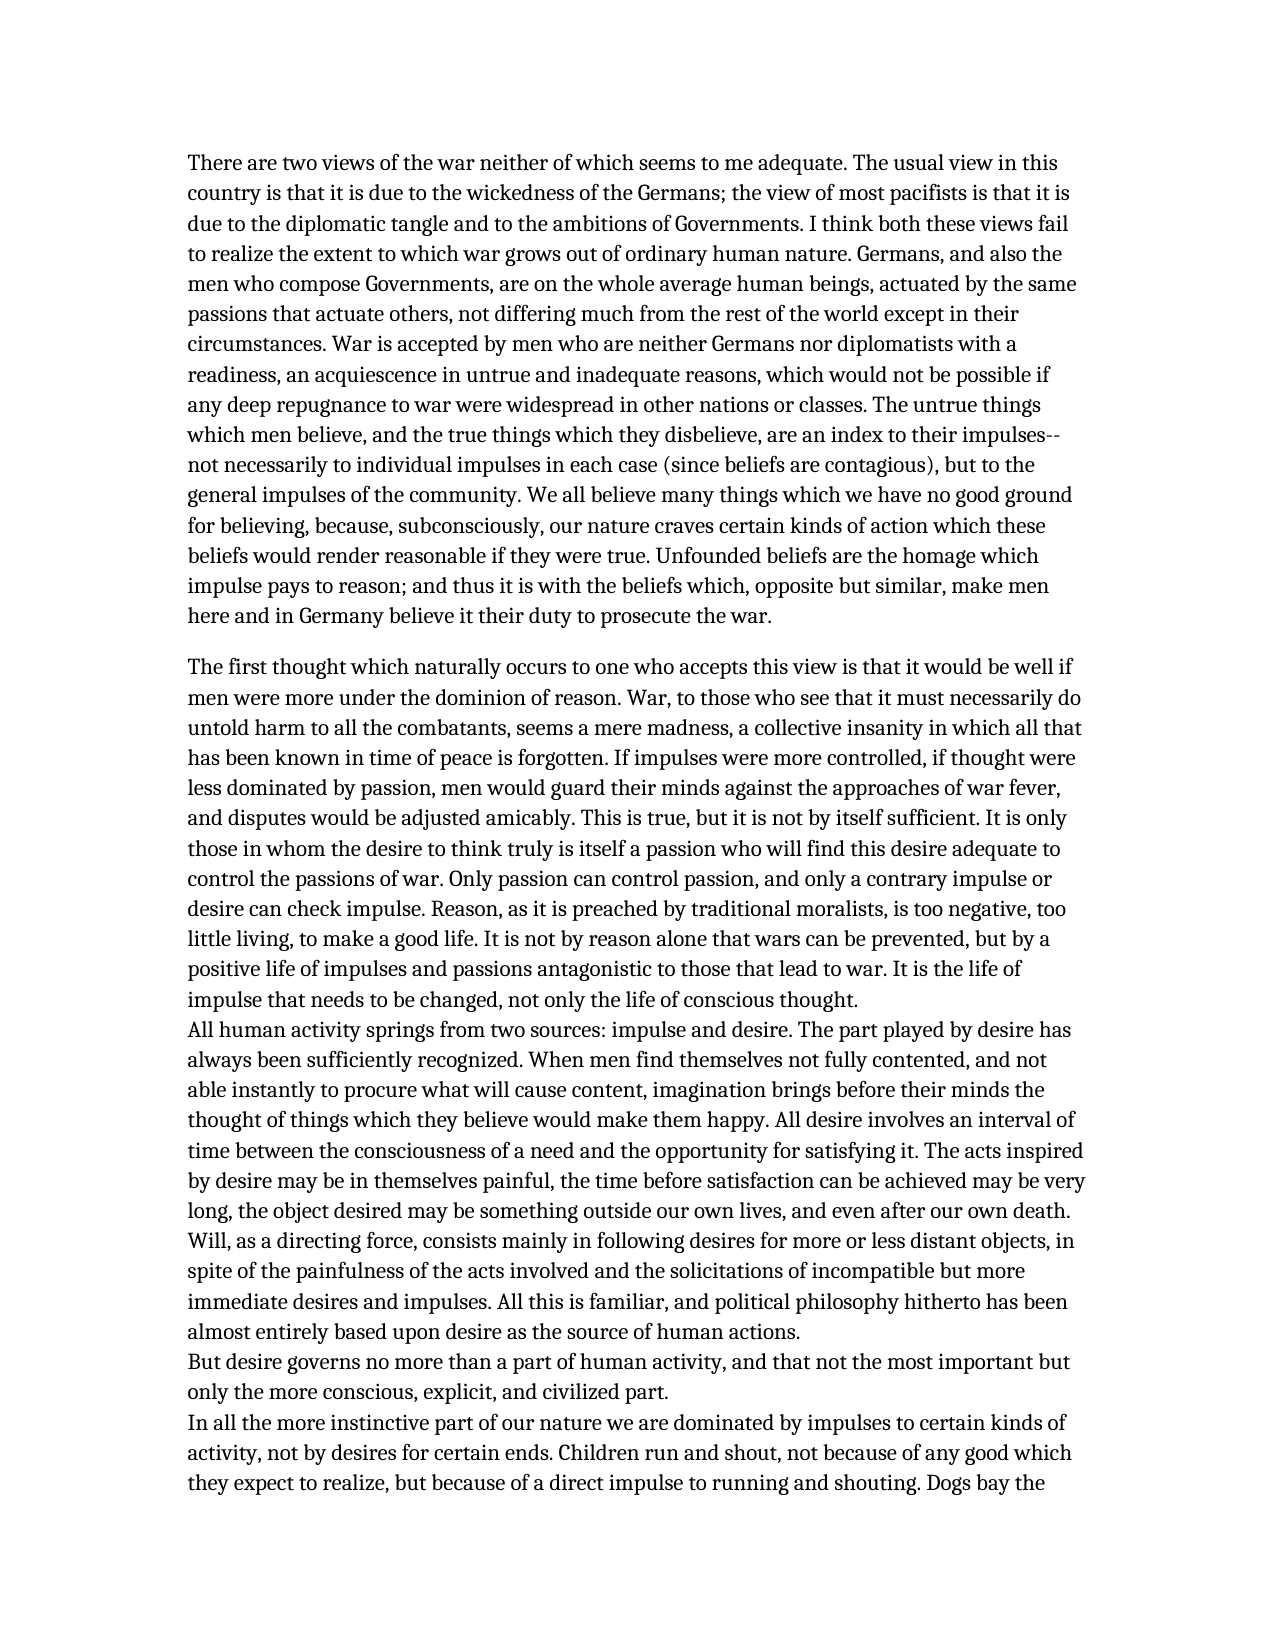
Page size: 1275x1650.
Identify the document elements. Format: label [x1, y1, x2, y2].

text [187, 150, 1087, 629]
text [187, 654, 1087, 1496]
